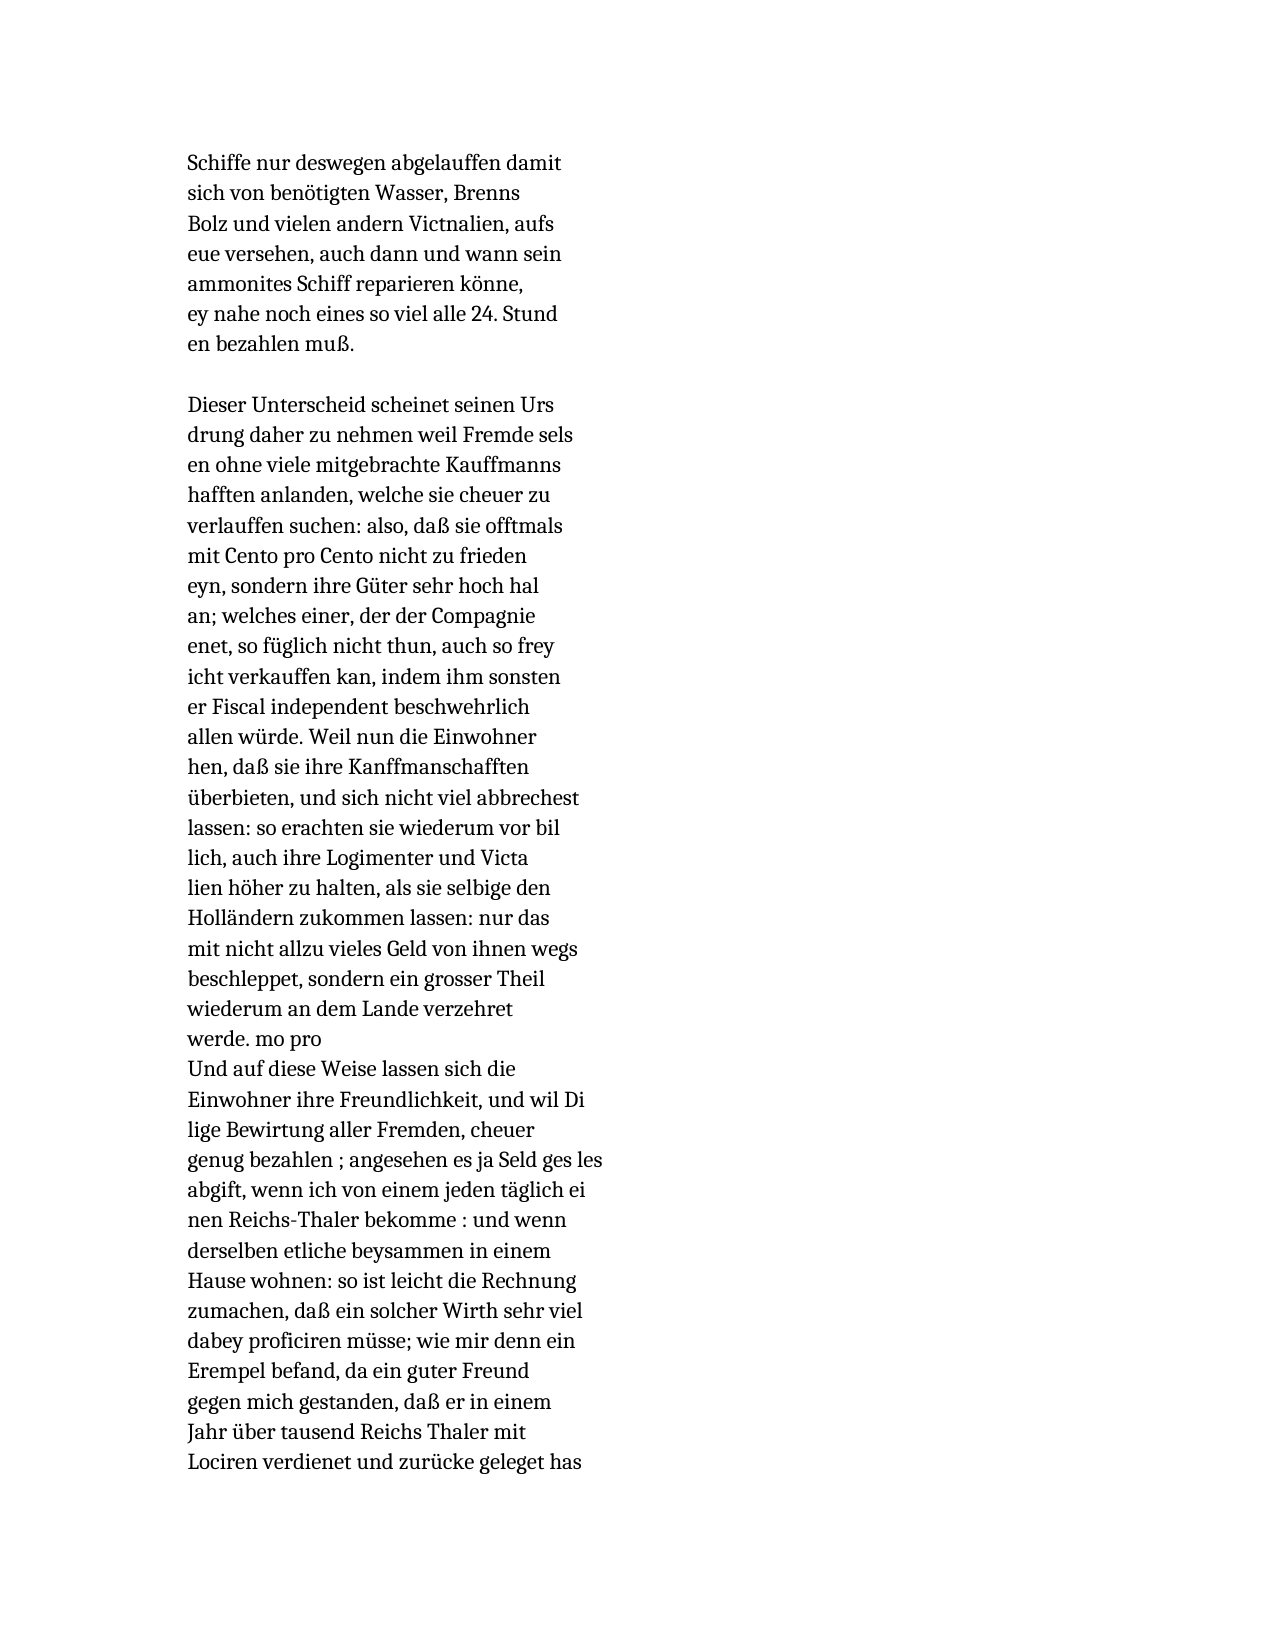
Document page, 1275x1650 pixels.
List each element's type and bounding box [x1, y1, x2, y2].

text [187, 150, 1087, 1475]
